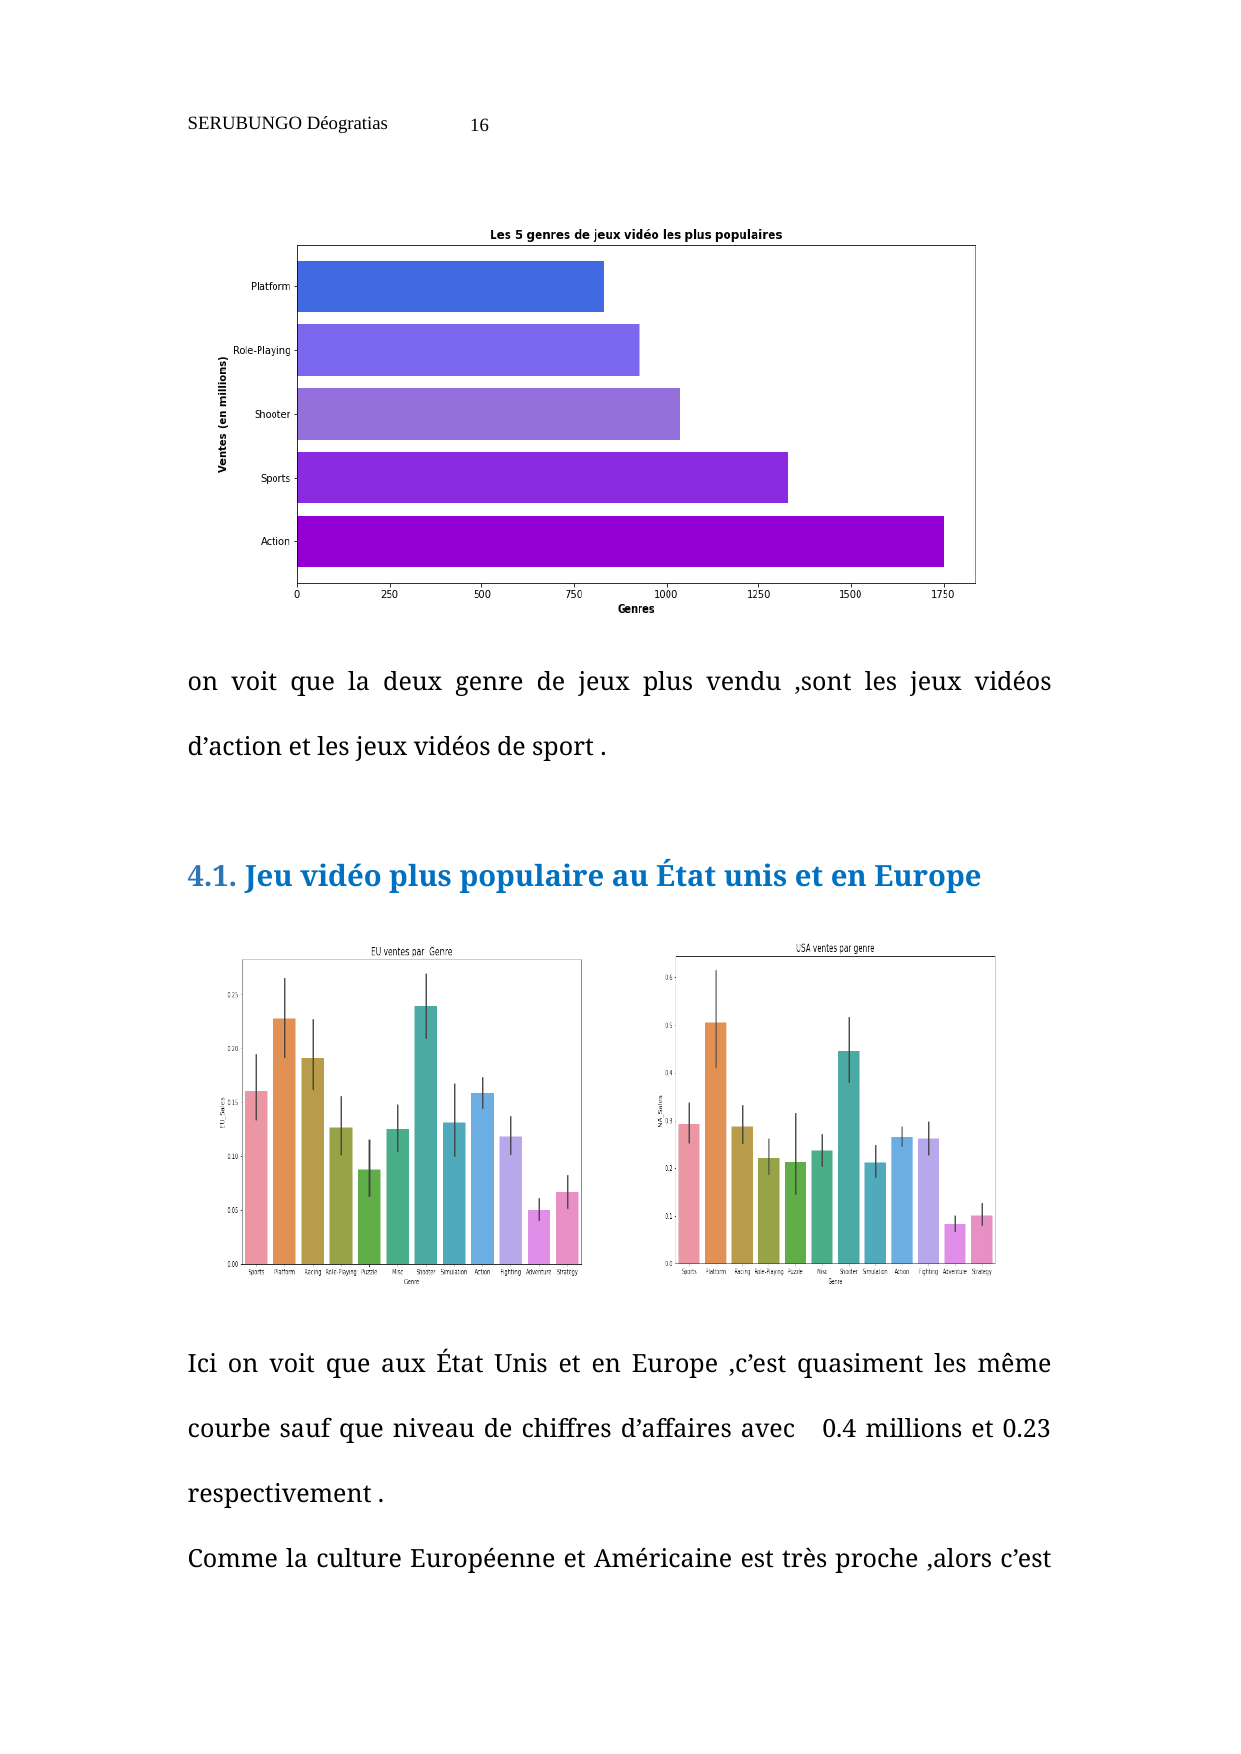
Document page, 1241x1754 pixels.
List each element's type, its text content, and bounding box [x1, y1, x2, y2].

list Ici on voit que aux État Unis et en Europe ,c’est quasiment les même courbe sauf que niveau de chiffres d’affaires avec 0.4 millions et 0.23 respectivement . [187, 1330, 1053, 1525]
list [187, 1525, 1053, 1590]
picture [187, 907, 1036, 1314]
list on voit que la deux genre de jeux plus vendu ,sont les jeux vidéos d’action et les jeux vidéos de sport . [187, 648, 1053, 778]
picture [187, 192, 1063, 639]
list Jeu vidéo plus populaire au État unis et en Europe [187, 843, 1053, 908]
